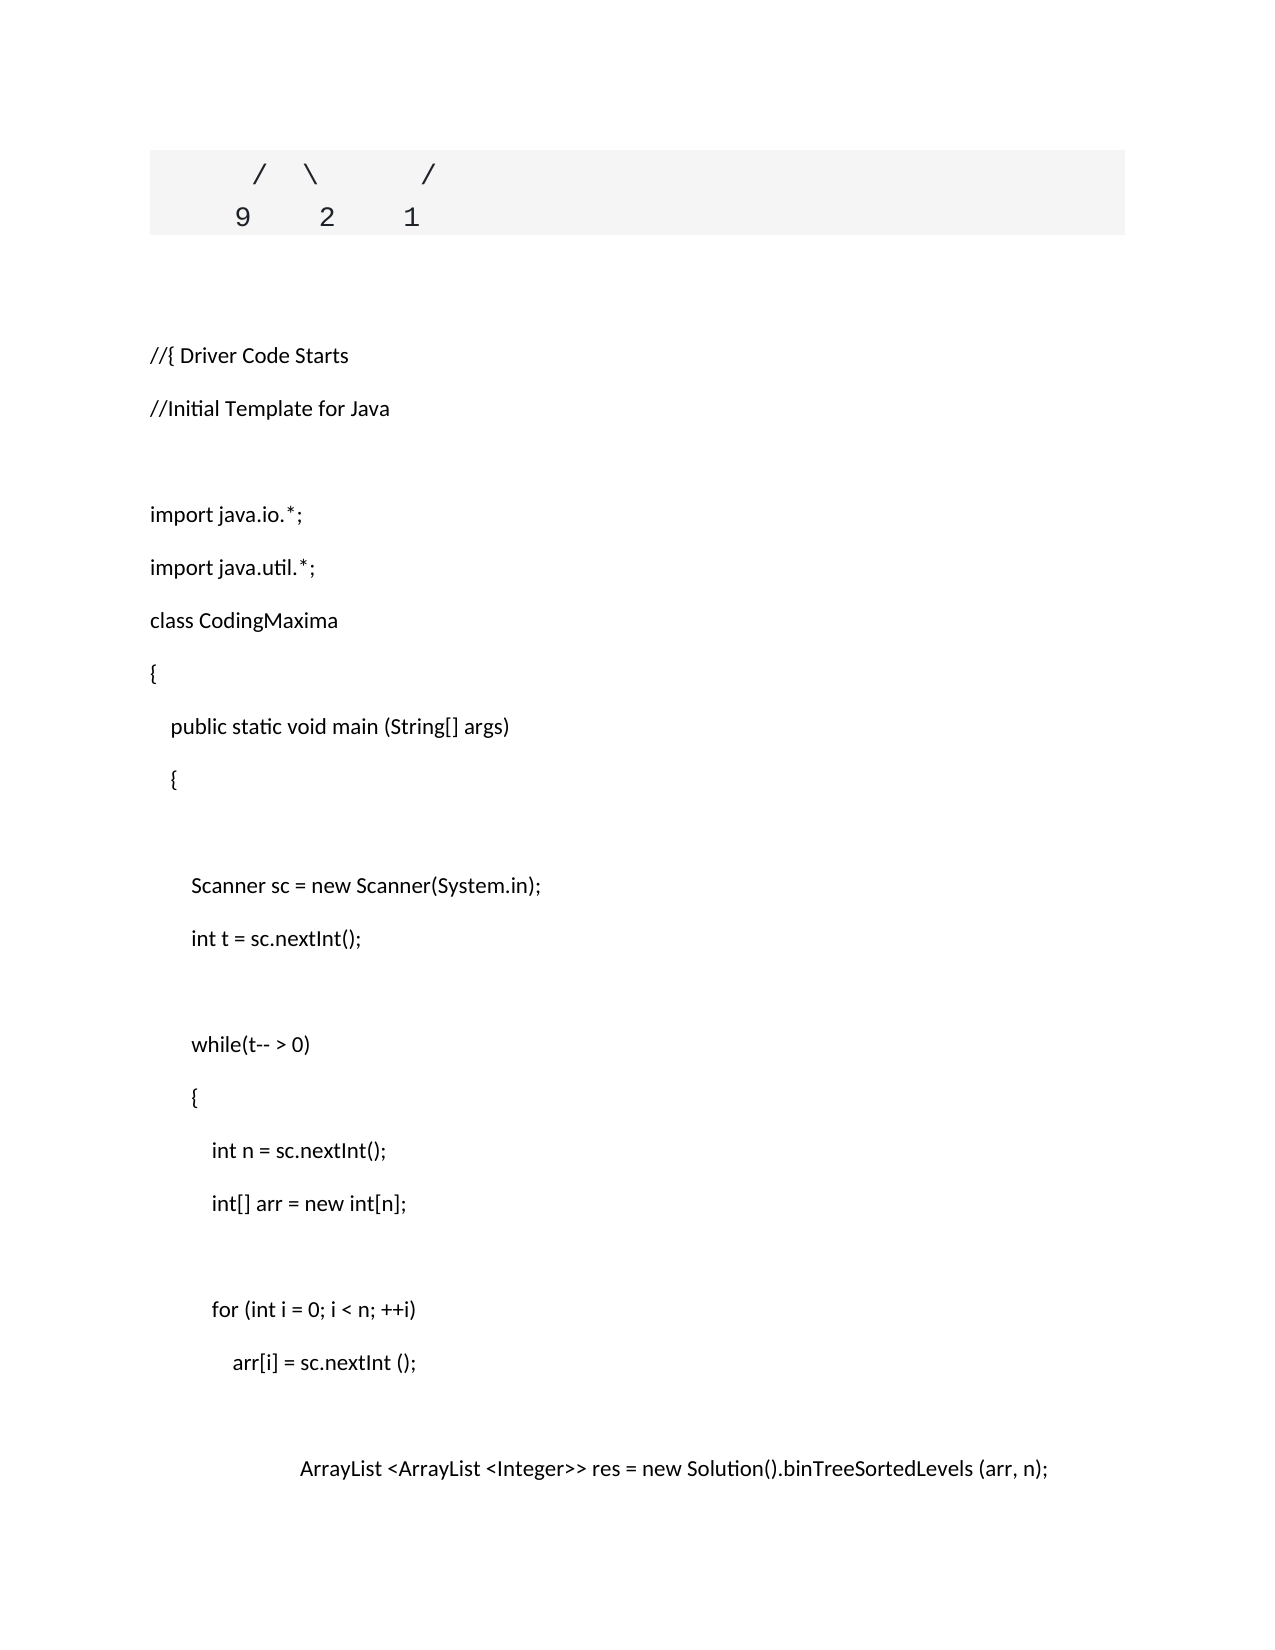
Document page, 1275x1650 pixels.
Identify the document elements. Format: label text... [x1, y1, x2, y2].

text { [150, 659, 1125, 687]
text int[] arr = new int[n]; [150, 1189, 1125, 1217]
text public static void main (String[] args) [150, 712, 1125, 740]
text int t = sc.nextInt(); [150, 924, 1125, 952]
text for (int i = 0; i < n; ++i) [150, 1295, 1125, 1323]
text Scanner sc = new Scanner(System.in); [150, 871, 1125, 899]
text arr[i] = sc.nextInt (); [150, 1348, 1125, 1376]
text { [150, 765, 1125, 793]
text //Initial Template for Java [150, 394, 1125, 422]
text import java.io.*; [150, 500, 1125, 528]
text 9 2 1 [150, 192, 1125, 235]
text //{ Driver Code Starts [150, 341, 1125, 369]
text import java.util.*; [150, 553, 1125, 581]
text ArrayList <ArrayList <Integer>> res = new Solution().binTreeSortedLevels (arr, n); [150, 1454, 1125, 1482]
text / \ / [150, 150, 1125, 192]
text class CodingMaxima [150, 606, 1125, 634]
text int n = sc.nextInt(); [150, 1136, 1125, 1164]
text { [150, 1083, 1125, 1111]
text while(t-- > 0) [150, 1030, 1125, 1058]
